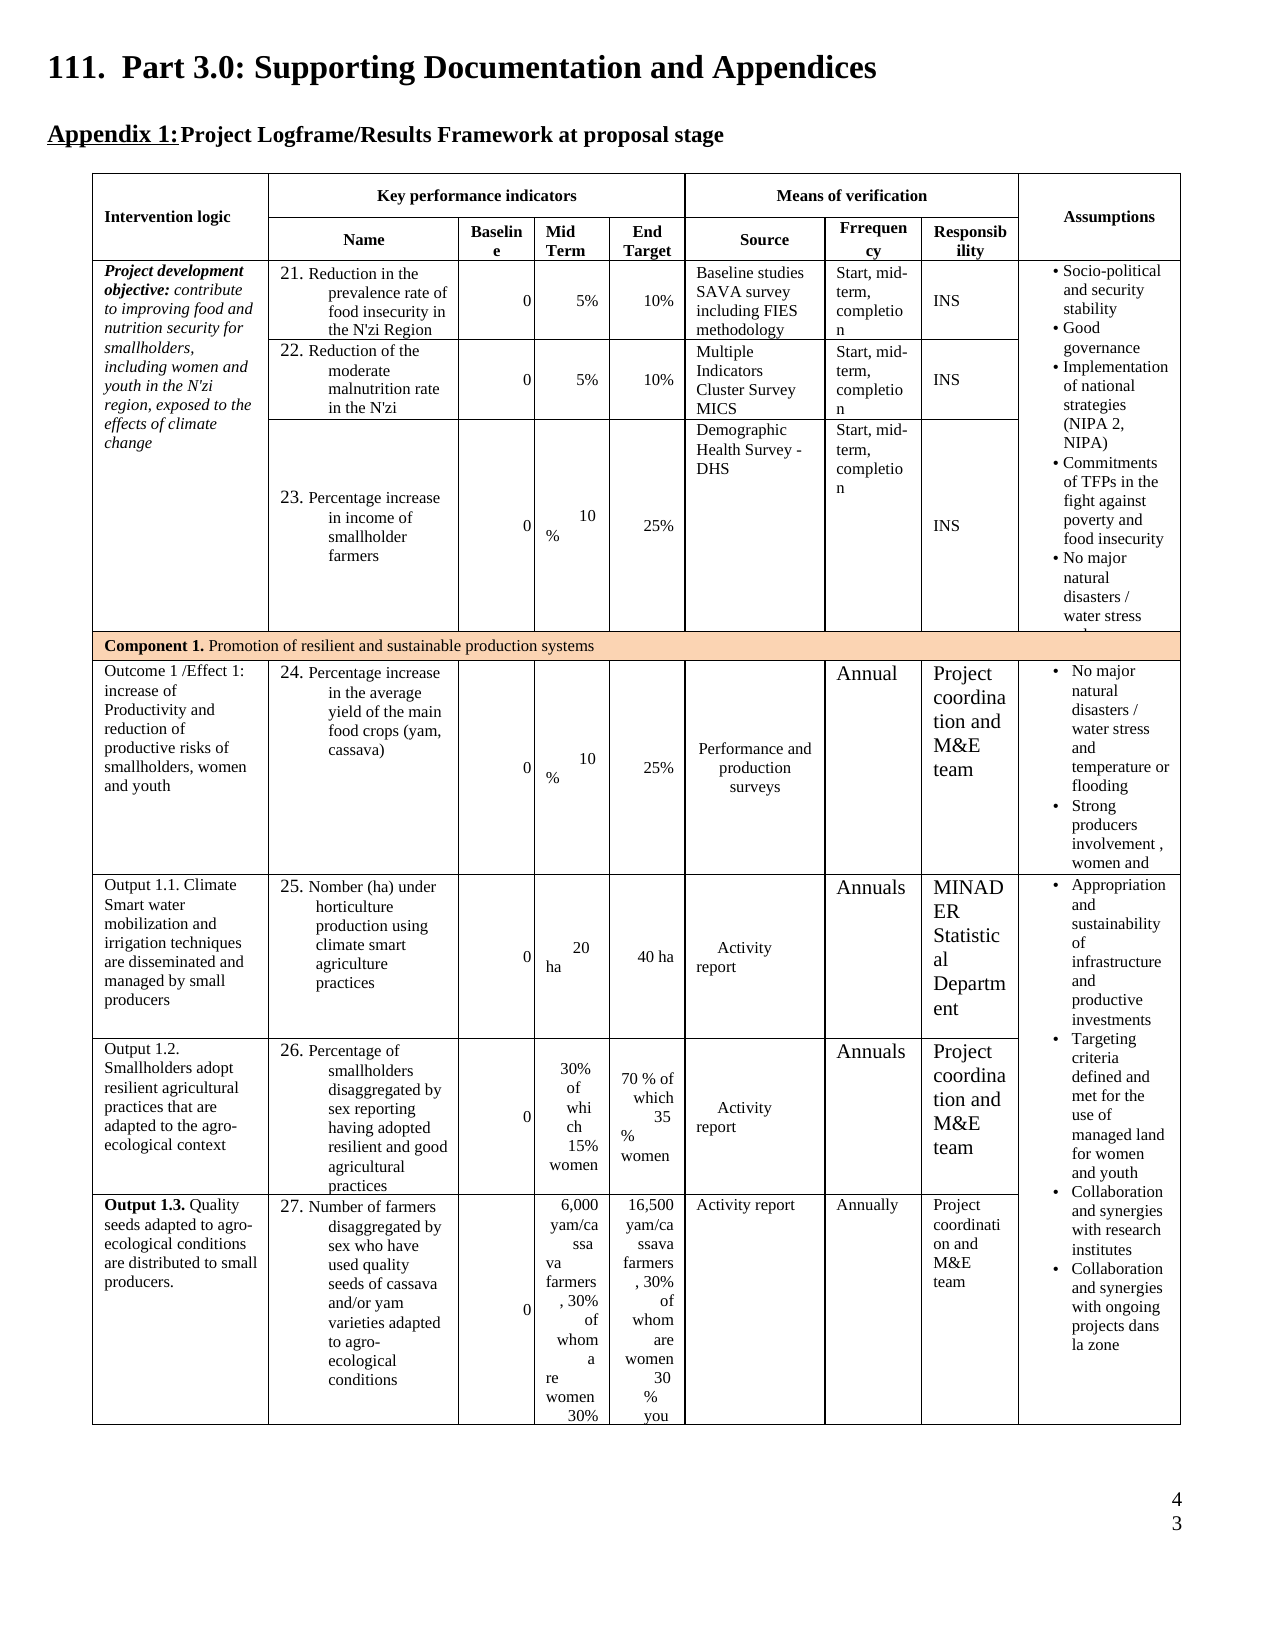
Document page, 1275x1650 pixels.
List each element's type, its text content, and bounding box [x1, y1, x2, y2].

table_cell 0 [459, 261, 534, 339]
table_cell 26. Percentage of smallholders disaggregated by sex reporting having adopted resilient and good agricultural practices [269, 1039, 458, 1194]
table_cell Activity report [686, 1039, 824, 1194]
table_cell 10% [535, 661, 609, 874]
table_cell 5% [535, 261, 609, 339]
table_header Means of verification [686, 174, 1018, 217]
table_cell Mid Term [535, 218, 609, 260]
table_cell 21. Reduction in the prevalence rate of food insecurity in the N'zi Region [269, 261, 458, 339]
table_cell 24. Percentage increase in the average yield of the main food crops (yam, cassava) [269, 661, 458, 874]
table_cell 5% [535, 340, 609, 419]
table_cell 10% [535, 420, 609, 631]
table_header Key performance indicators [269, 174, 684, 217]
table_cell Component 1. Promotion of resilient and sustainable production systems [93, 632, 1180, 660]
table_cell Annual [826, 661, 921, 874]
table_cell Project coordina tion and M&E team [922, 1039, 1018, 1194]
table_cell 0 [459, 875, 534, 1038]
table_cell Appropriation and sustainability of infrastructure and productive investments Targeting criteria defined and met for the use of managed land for women and youth Collaboration and synergies with research institutes Collaboration and synergies with ongoing projects dans la zone [1019, 875, 1180, 1423]
subtitle Part 3.0: Supporting Documentation and Appendices [47, 47, 1227, 86]
table_cell INS [922, 420, 1018, 631]
table_cell Name [269, 218, 458, 260]
table_cell 0 [459, 340, 534, 419]
table_cell Performance and production surveys [686, 661, 824, 874]
table_cell 10% [610, 340, 684, 419]
table_cell INS [922, 261, 1018, 339]
table_cell Annuals [826, 1039, 921, 1194]
table_cell Multiple Indicators Cluster Survey MICS [686, 340, 824, 419]
table_cell Annuals [826, 875, 921, 1038]
table_header Intervention logic [93, 174, 268, 260]
table_cell End Target [610, 218, 684, 260]
table_cell Activity report [686, 875, 824, 1038]
table_cell Start, midterm, completio n [826, 261, 921, 339]
table_cell 0 [459, 420, 534, 631]
table_cell 6,000 yam/ca ssava farmers , 30% of whom are women 30% young [535, 1195, 609, 1423]
table_cell Outcome 1 /Effect 1: increase of Productivity and reduction of productive risks of smallholders, women and youth [93, 661, 268, 874]
table_cell Baselin e [459, 218, 534, 260]
table_cell MINAD ER Statistic al Departm ent [922, 875, 1018, 1038]
table_cell 30% of which 15% women [535, 1039, 609, 1194]
table_cell Baseline studies SAVA survey including FIES methodology [686, 261, 824, 339]
table_cell 23. Percentage increase in income of smallholder farmers [269, 420, 458, 631]
table_cell Responsib ility [922, 218, 1018, 260]
table_cell INS [922, 340, 1018, 419]
list Project Logframe/Results Framework at proposal stage [47, 119, 1227, 148]
table_cell Project coordina tion and M&E team [922, 661, 1018, 874]
table_cell 10% [610, 261, 684, 339]
table_cell 0 [459, 661, 534, 874]
table_header Assumptions [1019, 174, 1180, 260]
table_cell 27. Number of farmers disaggregated by sex who have used quality seeds of cassava and/or yam varieties adapted to agro- ecological conditions [269, 1195, 458, 1423]
table_cell Annually [826, 1195, 921, 1423]
table_cell 16,500 yam/ca ssava farmers , 30% of whom are women 30% young [610, 1195, 684, 1423]
table_cell Source [686, 218, 824, 260]
table_cell Output 1.1. Climate Smart water mobilization and irrigation techniques are disseminated and managed by small producers [93, 875, 268, 1038]
table_cell 25% [610, 420, 684, 631]
table_cell 0 [459, 1039, 534, 1194]
table_cell Socio-political and security stability Good governance Implementation of national strategies (NIPA 2, NIPA) Commitments of TFPs in the fight against poverty and food insecurity No major natural disasters / water stress and temperature or flooding [1019, 261, 1180, 631]
table_cell 25. Nomber (ha) under horticulture production using climate smart agriculture practices [269, 875, 458, 1038]
table_cell 22. Reduction of the moderate malnutrition rate in the N'zi Region [269, 340, 458, 419]
table_cell Output 1.3. Quality seeds adapted to agro- ecological conditions are distributed to small producers. [93, 1195, 268, 1423]
table_cell Start, midterm, completio n [826, 420, 921, 631]
table_cell 20 ha [535, 875, 609, 1038]
table_cell 25% [610, 661, 684, 874]
table_cell Start, midterm, completio n [826, 340, 921, 419]
table_cell Demographic Health Survey - DHS [686, 420, 824, 631]
table_cell Project coordinati on and M&E team [922, 1195, 1018, 1423]
table_cell 40 ha [610, 875, 684, 1038]
table_cell Activity report [686, 1195, 824, 1423]
table_cell Output 1.2. Smallholders adopt resilient agricultural practices that are adapted to the agro- ecological context [93, 1039, 268, 1194]
table_cell 70 % of which 35% women [610, 1039, 684, 1194]
table_cell No major natural disasters / water stress and temperature or flooding Strong producers involvement , women and young [1019, 661, 1180, 874]
table_cell Project development objective: contribute to improving food and nutrition security for smallholders, including women and youth in the N'zi region, exposed to the effects of climate change [93, 261, 268, 631]
table_cell Frrequen cy [826, 218, 921, 260]
table_cell 0 [459, 1195, 534, 1423]
